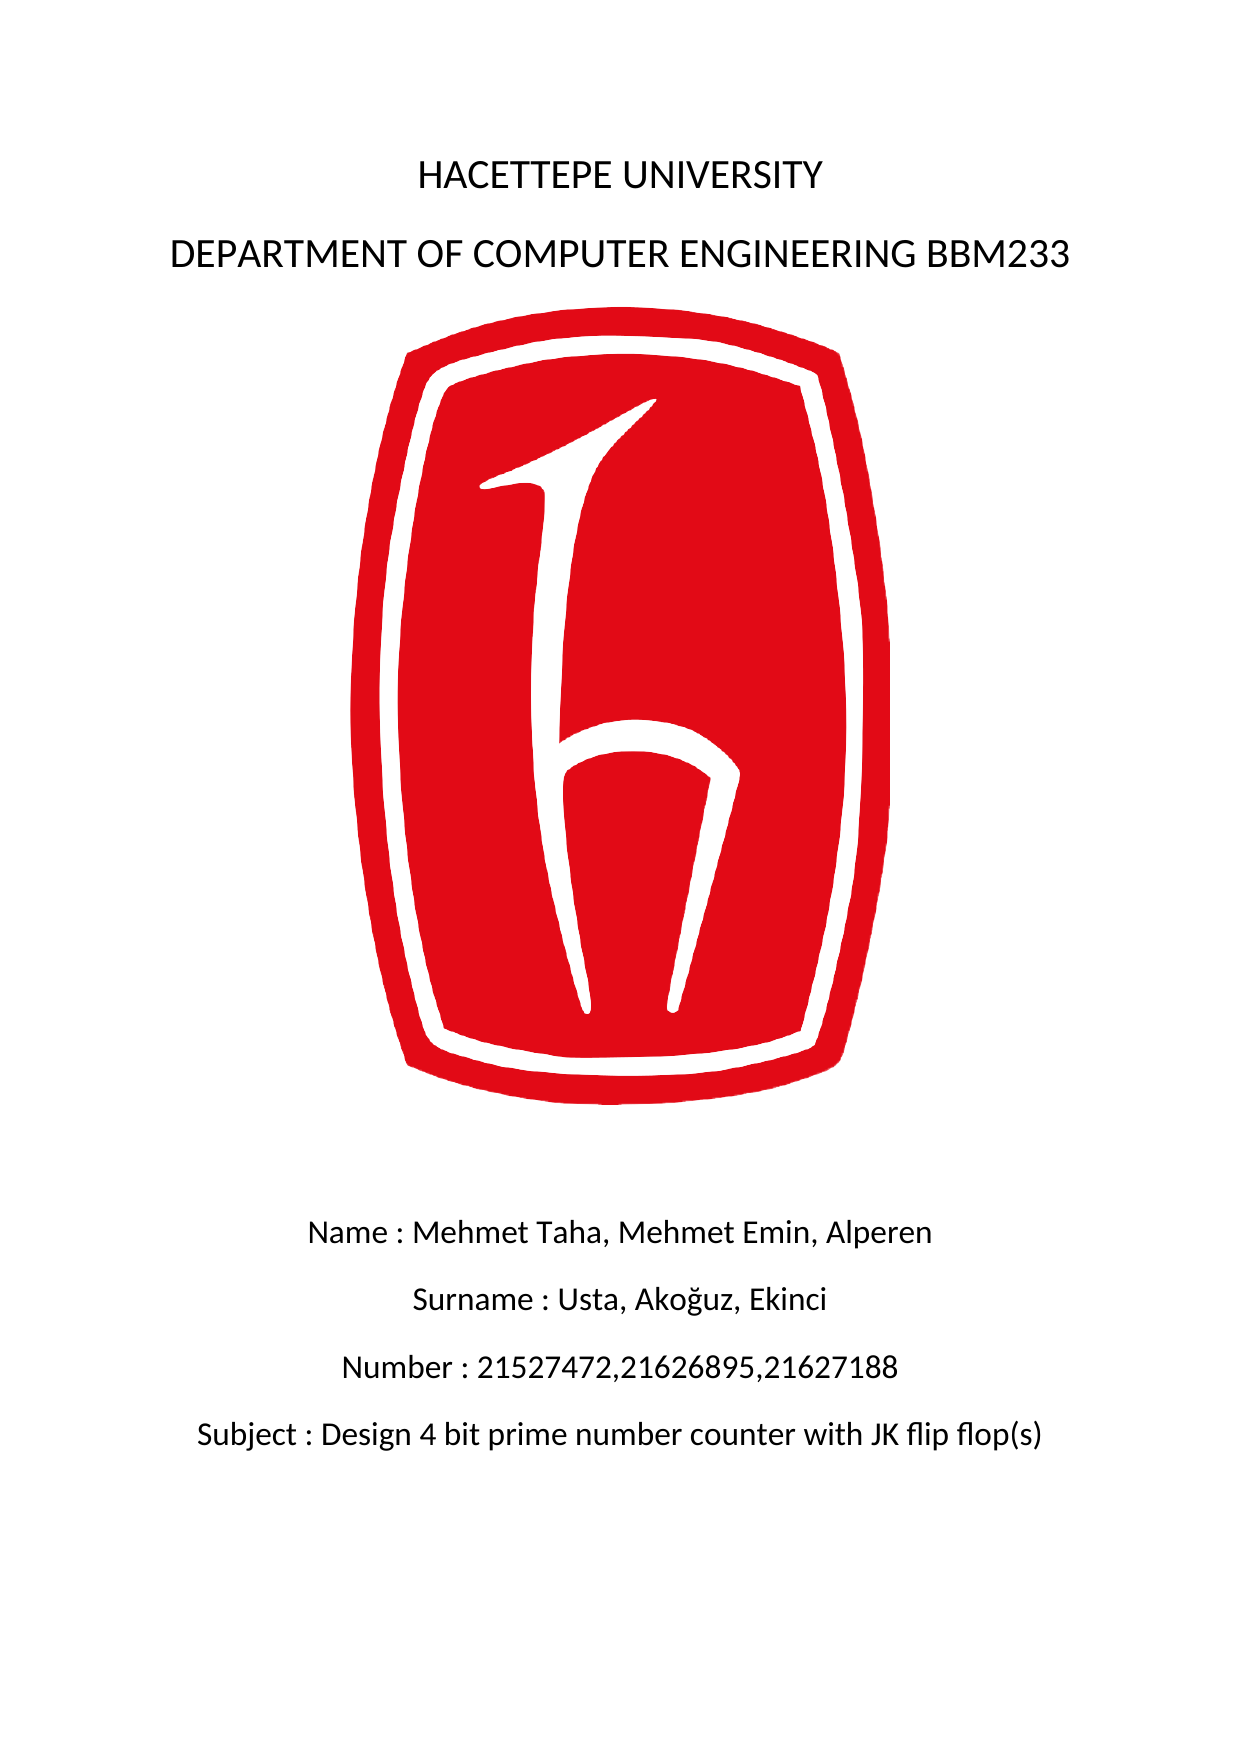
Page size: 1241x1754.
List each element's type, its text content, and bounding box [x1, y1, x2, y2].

text Name : Mehmet Taha, Mehmet Emin, Alperen [148, 1211, 1093, 1251]
text Surname : Usta, Akoğuz, Ekinci [148, 1278, 1093, 1319]
text DEPARTMENT OF COMPUTER ENGINEERING BBM233 [148, 227, 1093, 278]
text Number : 21527472,21626895,21627188 [148, 1346, 1093, 1387]
picture [350, 306, 890, 1107]
text Subject : Design 4 bit prime number counter with JK flip flop(s) [148, 1413, 1093, 1454]
text HACETTEPE UNIVERSITY [148, 148, 1093, 198]
